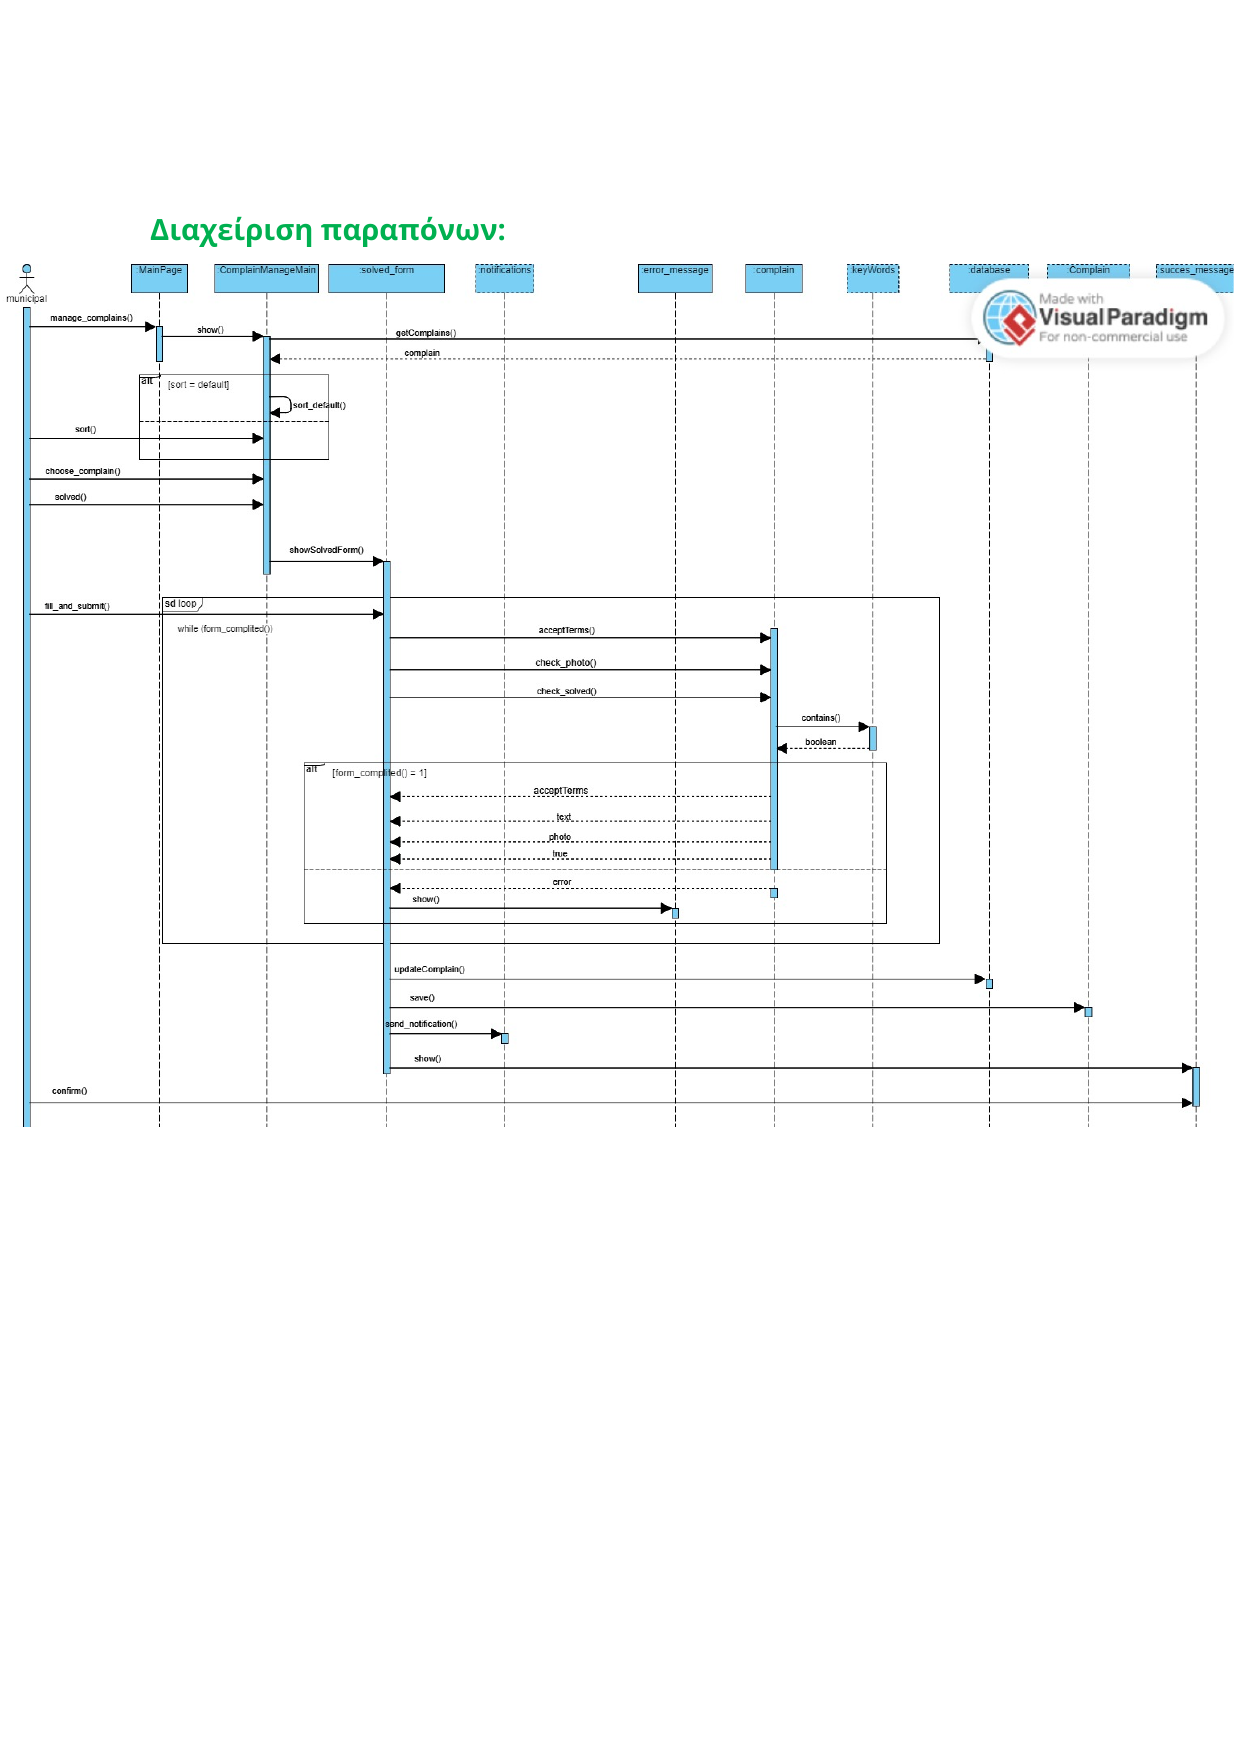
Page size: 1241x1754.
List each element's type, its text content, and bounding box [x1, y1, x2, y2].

picture [2, 264, 1234, 1128]
text Διαχείριση παραπόνων: [150, 209, 1090, 249]
